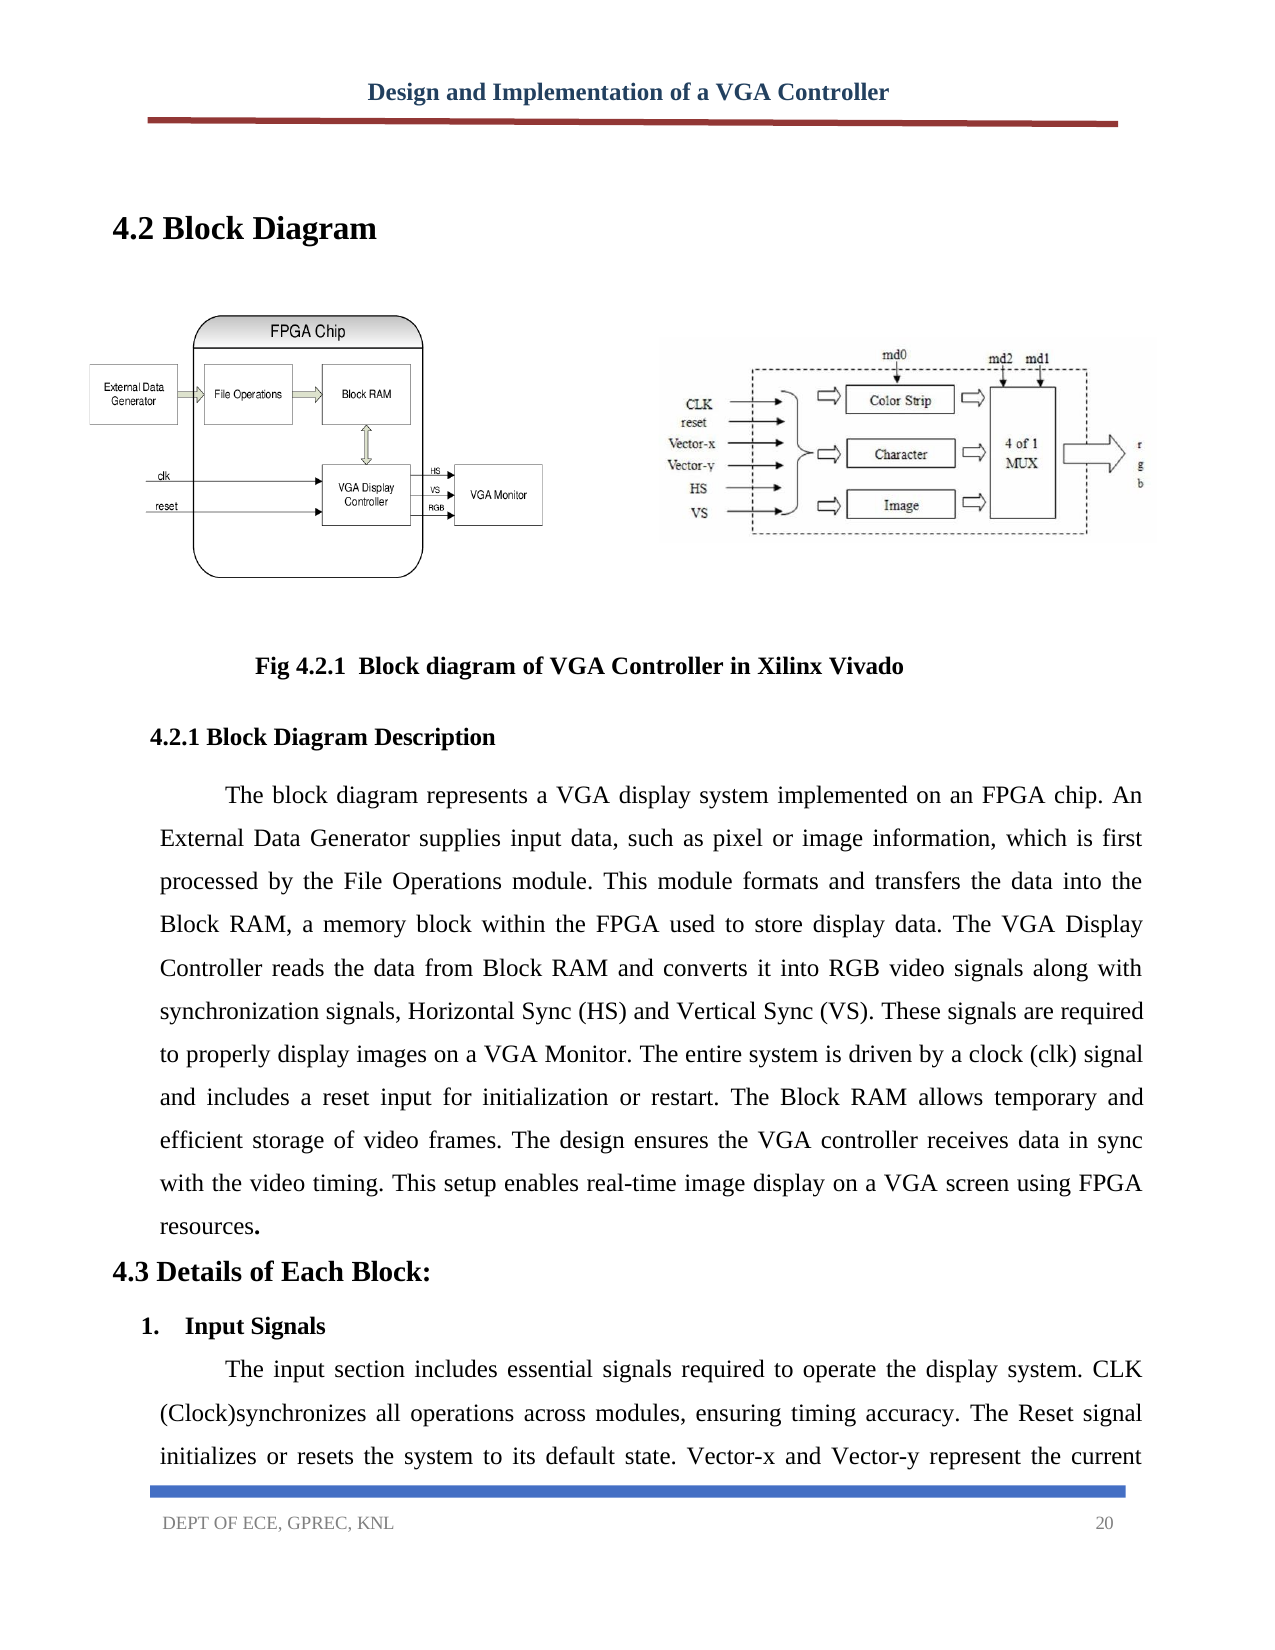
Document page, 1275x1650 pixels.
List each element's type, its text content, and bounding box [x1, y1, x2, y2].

picture [658, 337, 1157, 543]
picture [89, 315, 543, 578]
subtitle Fig 4.2.1 Block diagram of VGA Controller in Xilinx Vivado [123, 651, 1036, 679]
subtitle 4.3 Details of Each Block: [112, 1254, 1036, 1288]
text The block diagram represents a VGA display system implemented on an FPGA chip. An External Data Generator supplies input data, such as pixel or image information, which is first processed by the File Operations module. This module formats and transfers the data into the Block RAM, a memory block within the FPGA used to store display data. The VGA Display Controller reads the data from Block RAM and converts it into RGB video signals along with synchronization signals, Horizontal Sync (HS) and Vertical Sync (VS). These signals are required to properly display images on a VGA Monitor. The entire system is driven by a clock (clk) signal and includes a reset input for initialization or restart. The Block RAM allows temporary and efficient storage of video frames. The design ensures the VGA controller receives data in sync with the video timing. This setup enables real-time image display on a VGA screen using FPGA resources. [159, 780, 1144, 1240]
text 4.2 Block Diagram [112, 209, 1036, 247]
text 4.2.1 Block Diagram Description [150, 722, 1036, 751]
subtitle Input Signals [141, 1311, 1036, 1340]
